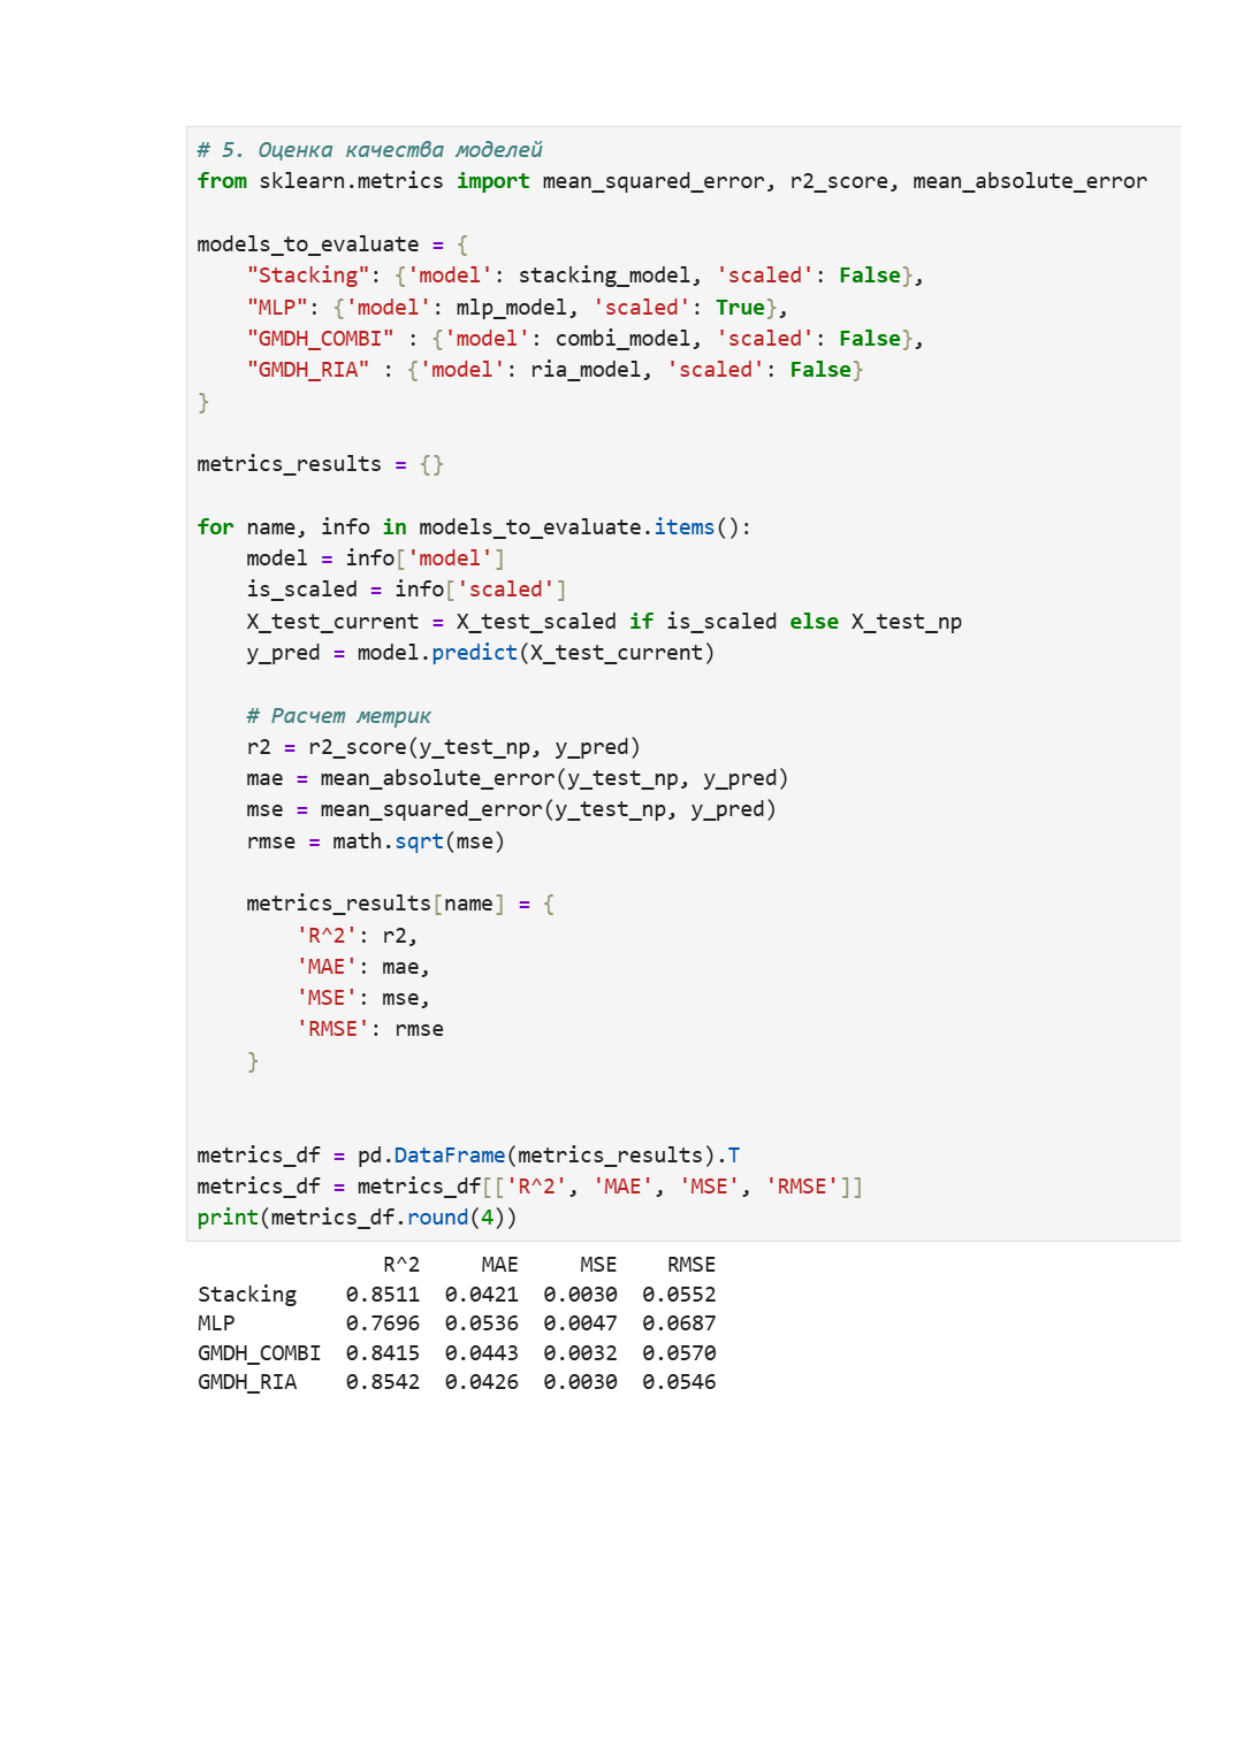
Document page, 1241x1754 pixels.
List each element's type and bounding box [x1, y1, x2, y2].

picture [177, 118, 1182, 1396]
